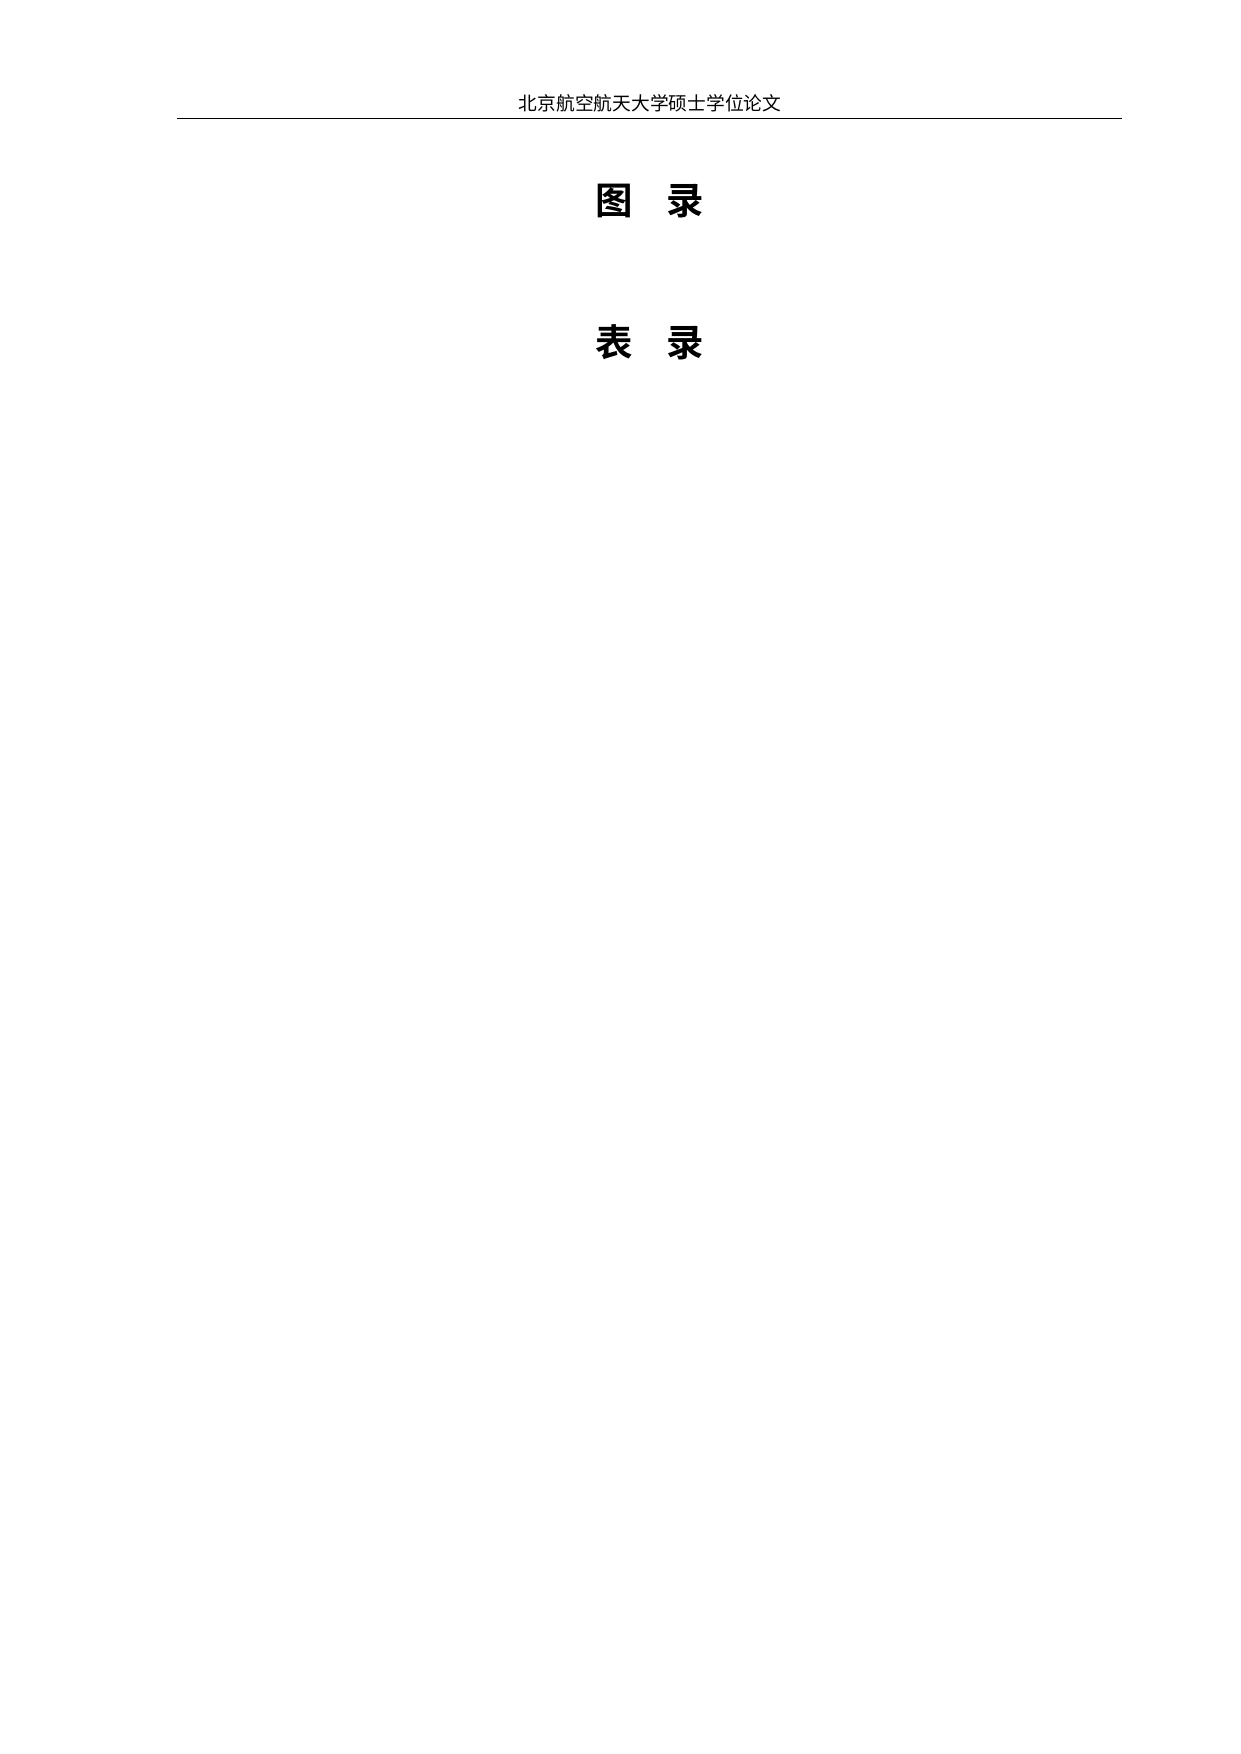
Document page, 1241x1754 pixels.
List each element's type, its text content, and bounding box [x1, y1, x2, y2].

text 表 录 [177, 306, 1122, 374]
text 图 录 [177, 164, 1122, 232]
